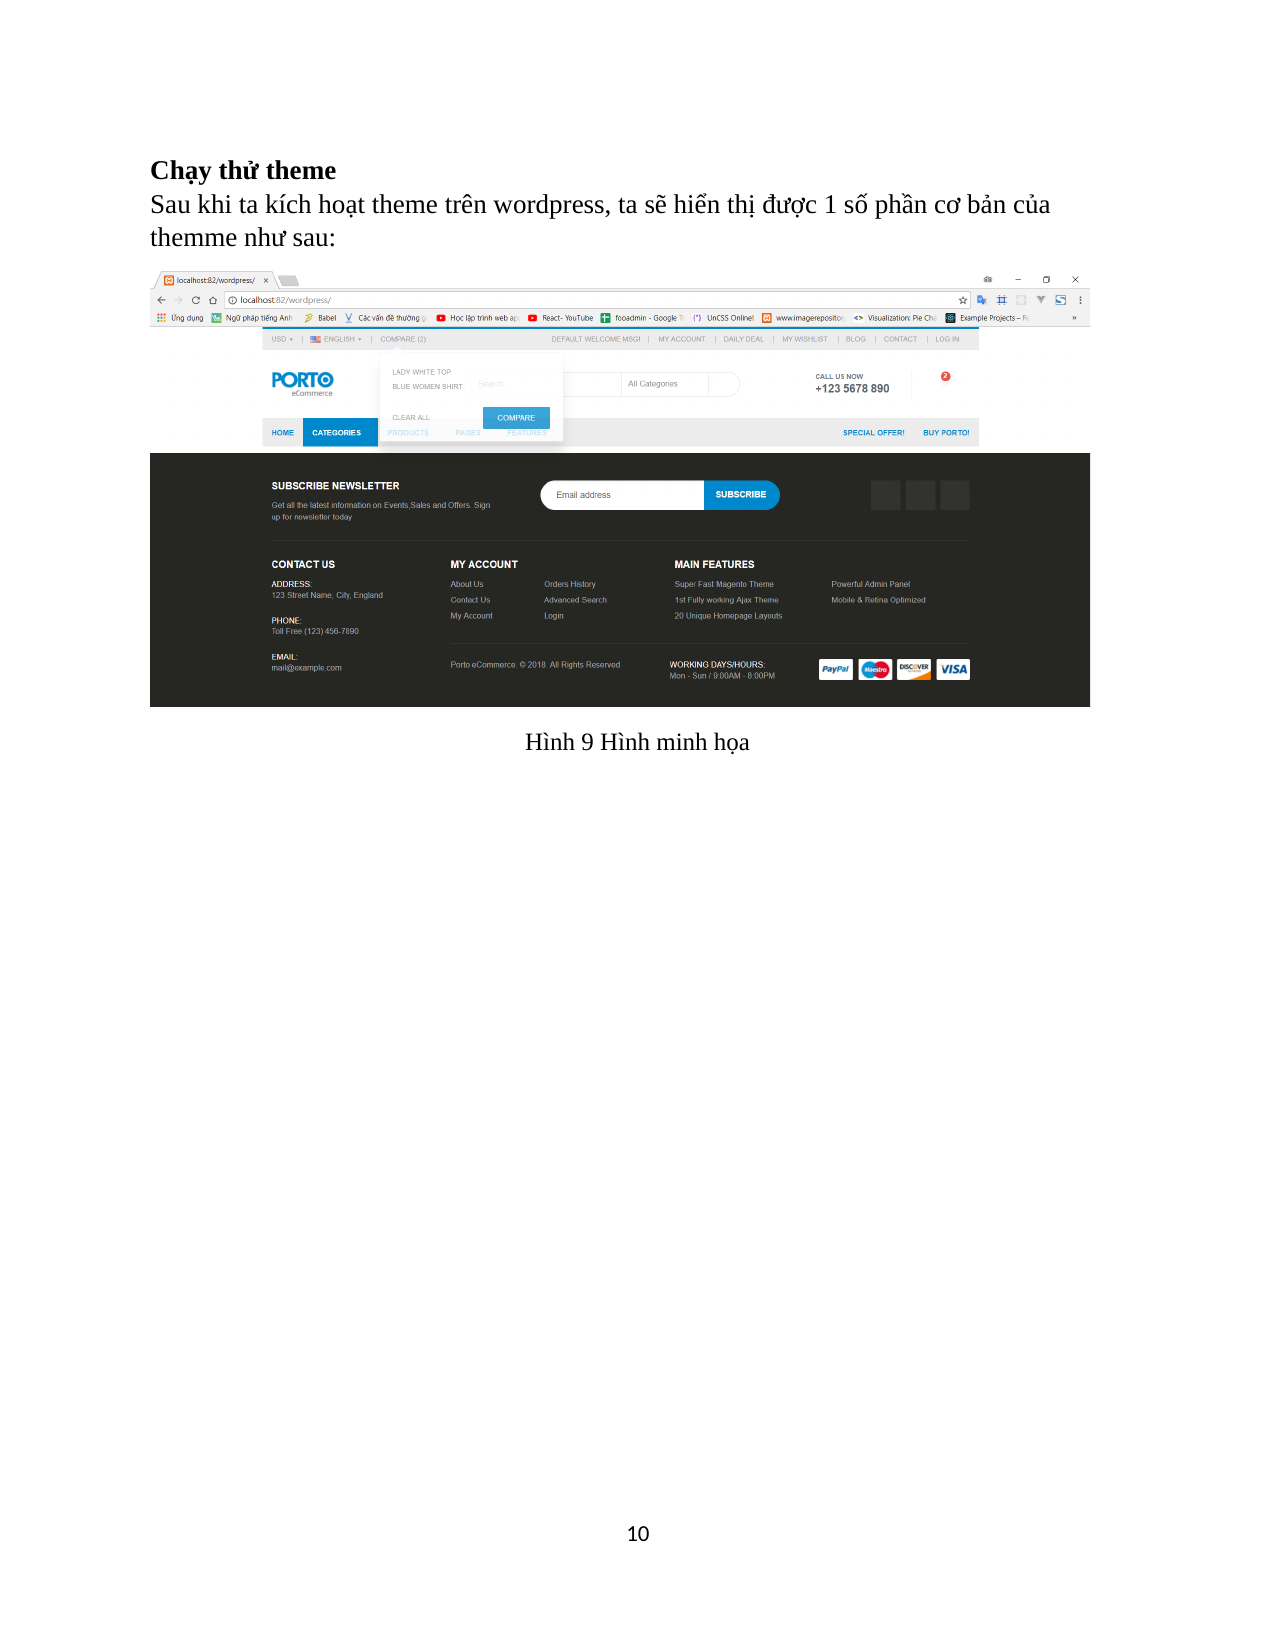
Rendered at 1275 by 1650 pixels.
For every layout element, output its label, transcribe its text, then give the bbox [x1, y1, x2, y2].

subtitle Chạy thử theme [150, 154, 1125, 185]
picture [150, 271, 1091, 709]
text Sau khi ta kích hoạt theme trên wordpress, ta sẽ hiển thị được 1 số phần cơ bản của themme như sau: [150, 188, 1125, 252]
text Hình 9 Hình minh họa [150, 727, 1125, 756]
